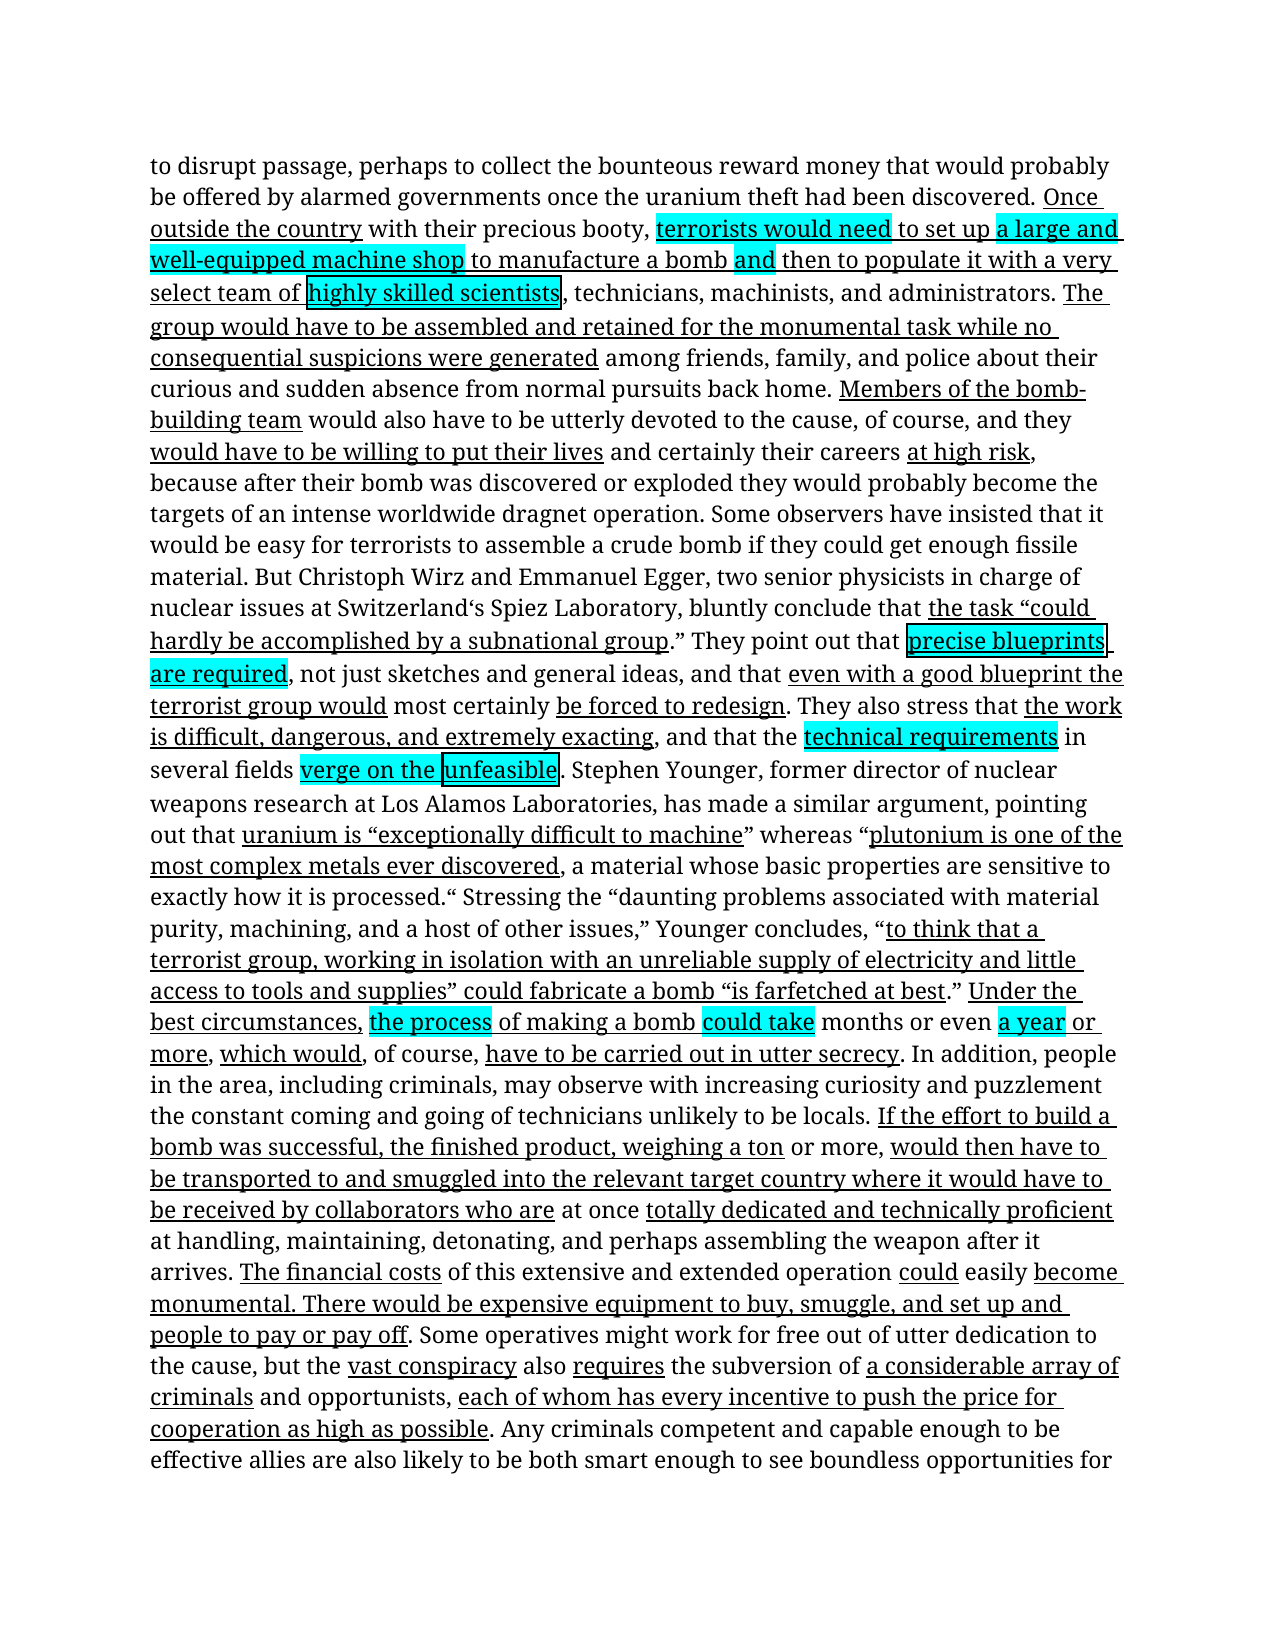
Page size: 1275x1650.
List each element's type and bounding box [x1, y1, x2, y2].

text [150, 150, 1125, 1475]
